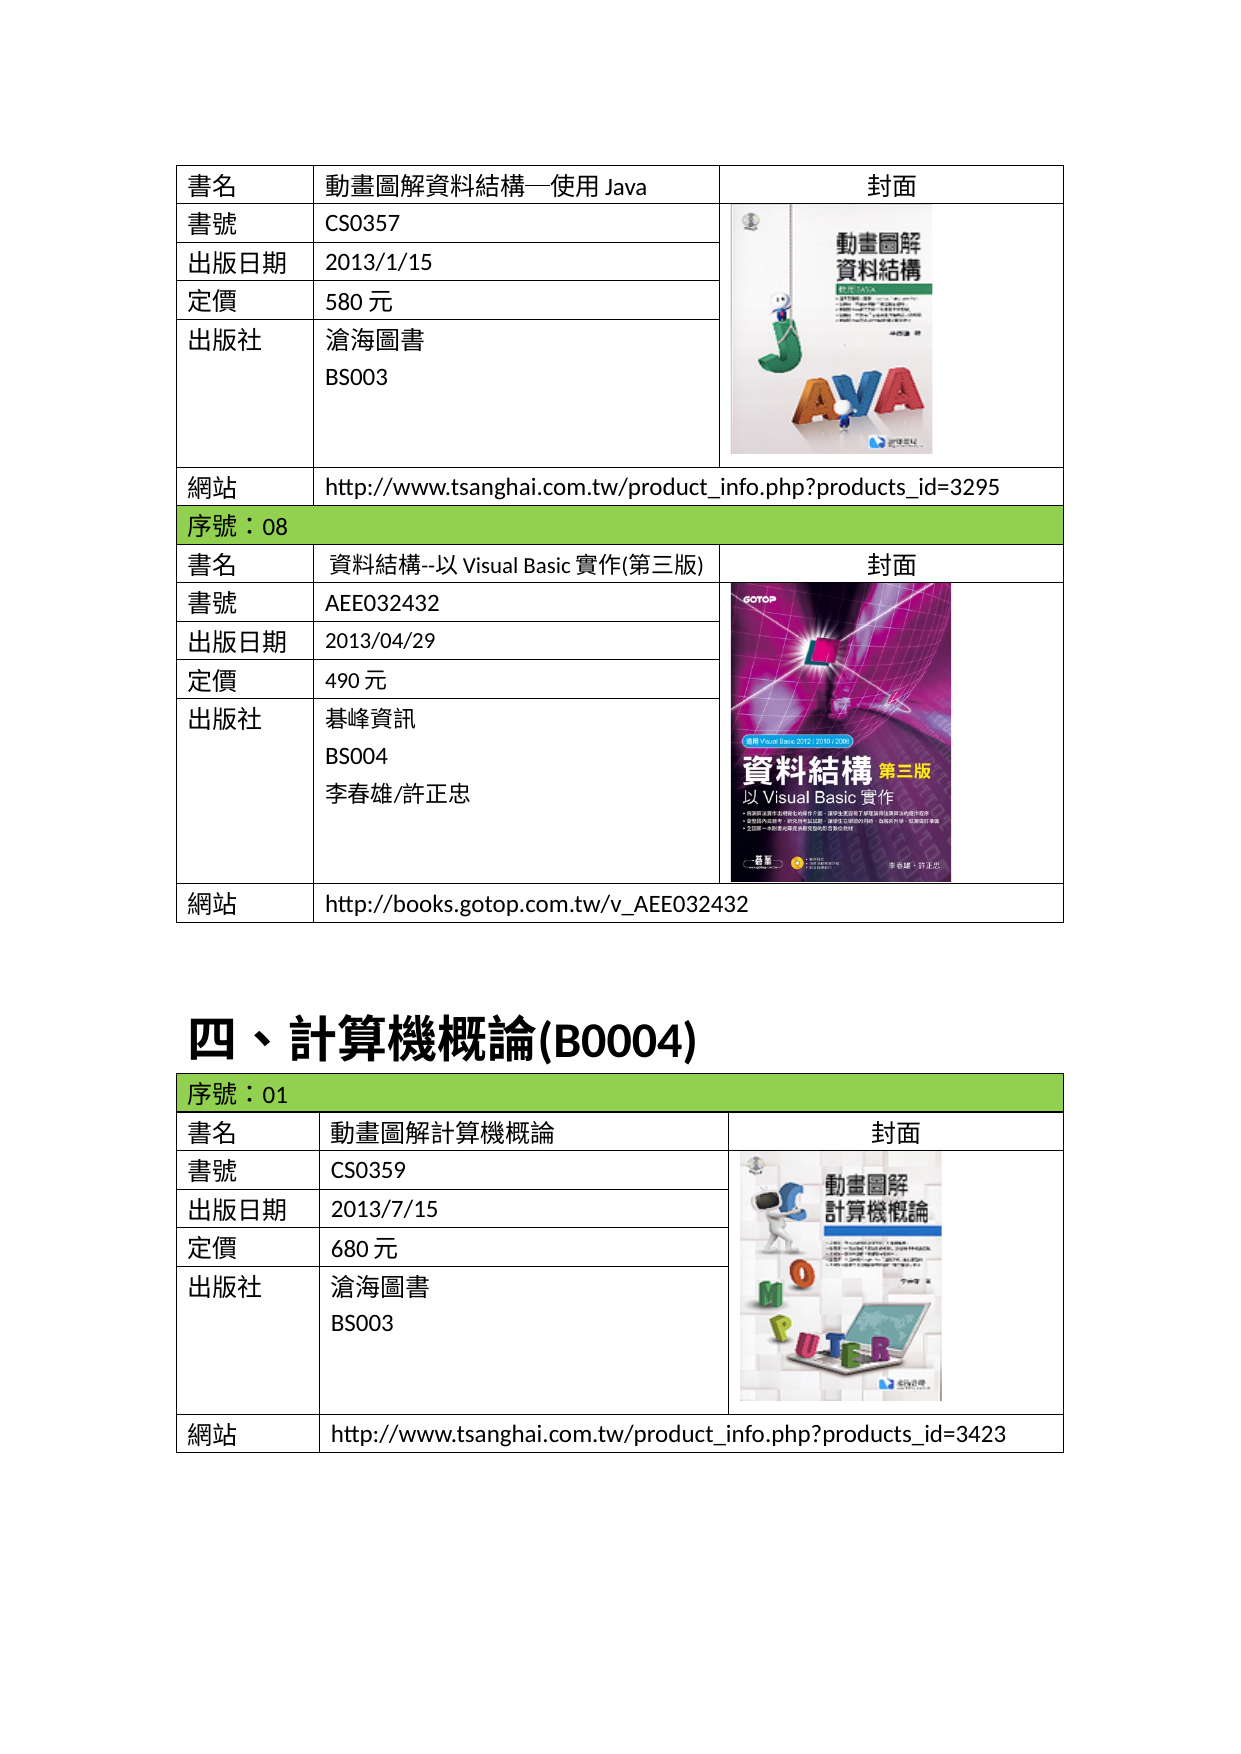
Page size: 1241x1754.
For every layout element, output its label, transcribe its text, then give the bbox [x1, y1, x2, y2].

table_cell 封面 [729, 1113, 1063, 1150]
table_cell CS0359 [320, 1151, 728, 1188]
table_cell AEE032432 [314, 583, 719, 621]
table_cell 動畫圖解資料結構─使用Java [314, 166, 719, 203]
table_cell 出版社 [177, 1267, 319, 1413]
table_cell 網站 [177, 1415, 319, 1452]
table_cell 封面 [720, 545, 1063, 582]
table_cell 書號 [177, 1151, 319, 1188]
table_cell 滄海圖書 BS003 [320, 1267, 728, 1413]
table_cell 資料結構--以Visual Basic實作(第三版) [314, 545, 719, 582]
table_cell 動畫圖解計算機概論 [320, 1113, 728, 1150]
table_cell 出版日期 [177, 243, 313, 280]
table_cell [720, 583, 1063, 883]
table_header 序號：01 [177, 1074, 1063, 1111]
table_cell 書號 [177, 583, 313, 621]
table_cell 書名 [177, 1113, 319, 1150]
table_cell 2013/04/29 [314, 622, 719, 659]
table_cell http://www.tsanghai.com.tw/product_info.php?products_id=3295 [314, 468, 1063, 505]
table_cell 580元 [314, 281, 719, 319]
table_cell 網站 [177, 468, 313, 505]
table_cell 碁峰資訊 BS004 李春雄/許正忠 [314, 699, 719, 883]
table_cell 2013/1/15 [314, 243, 719, 280]
table_cell 定價 [177, 281, 313, 319]
text 四、計算機概論(B0004) [187, 998, 1053, 1073]
table_cell 出版日期 [177, 1190, 319, 1227]
table_cell 書號 [177, 204, 313, 242]
picture [730, 204, 933, 454]
table_cell 定價 [177, 1228, 319, 1266]
table_cell 出版日期 [177, 622, 313, 659]
table_cell CS0357 [314, 204, 719, 242]
table_cell 書名 [177, 545, 313, 582]
table_cell 定價 [177, 660, 313, 698]
table_cell 490元 [314, 660, 719, 698]
table_cell 出版社 [177, 699, 313, 883]
table_cell http://books.gotop.com.tw/v_AEE032432 [314, 884, 1063, 922]
picture [730, 583, 952, 882]
picture [740, 1151, 942, 1401]
table_cell 封面 [720, 166, 1063, 203]
table_cell 680元 [320, 1228, 728, 1266]
table_cell 2013/7/15 [320, 1190, 728, 1227]
table_cell [720, 204, 1063, 467]
table_cell http://www.tsanghai.com.tw/product_info.php?products_id=3423 [320, 1415, 1063, 1452]
table_cell [729, 1151, 1063, 1413]
table_cell 序號：08 [177, 506, 1063, 544]
table_cell 出版社 [177, 320, 313, 467]
table_cell 書名 [177, 166, 313, 203]
table_cell 網站 [177, 884, 313, 922]
table_cell 滄海圖書 BS003 [314, 320, 719, 467]
